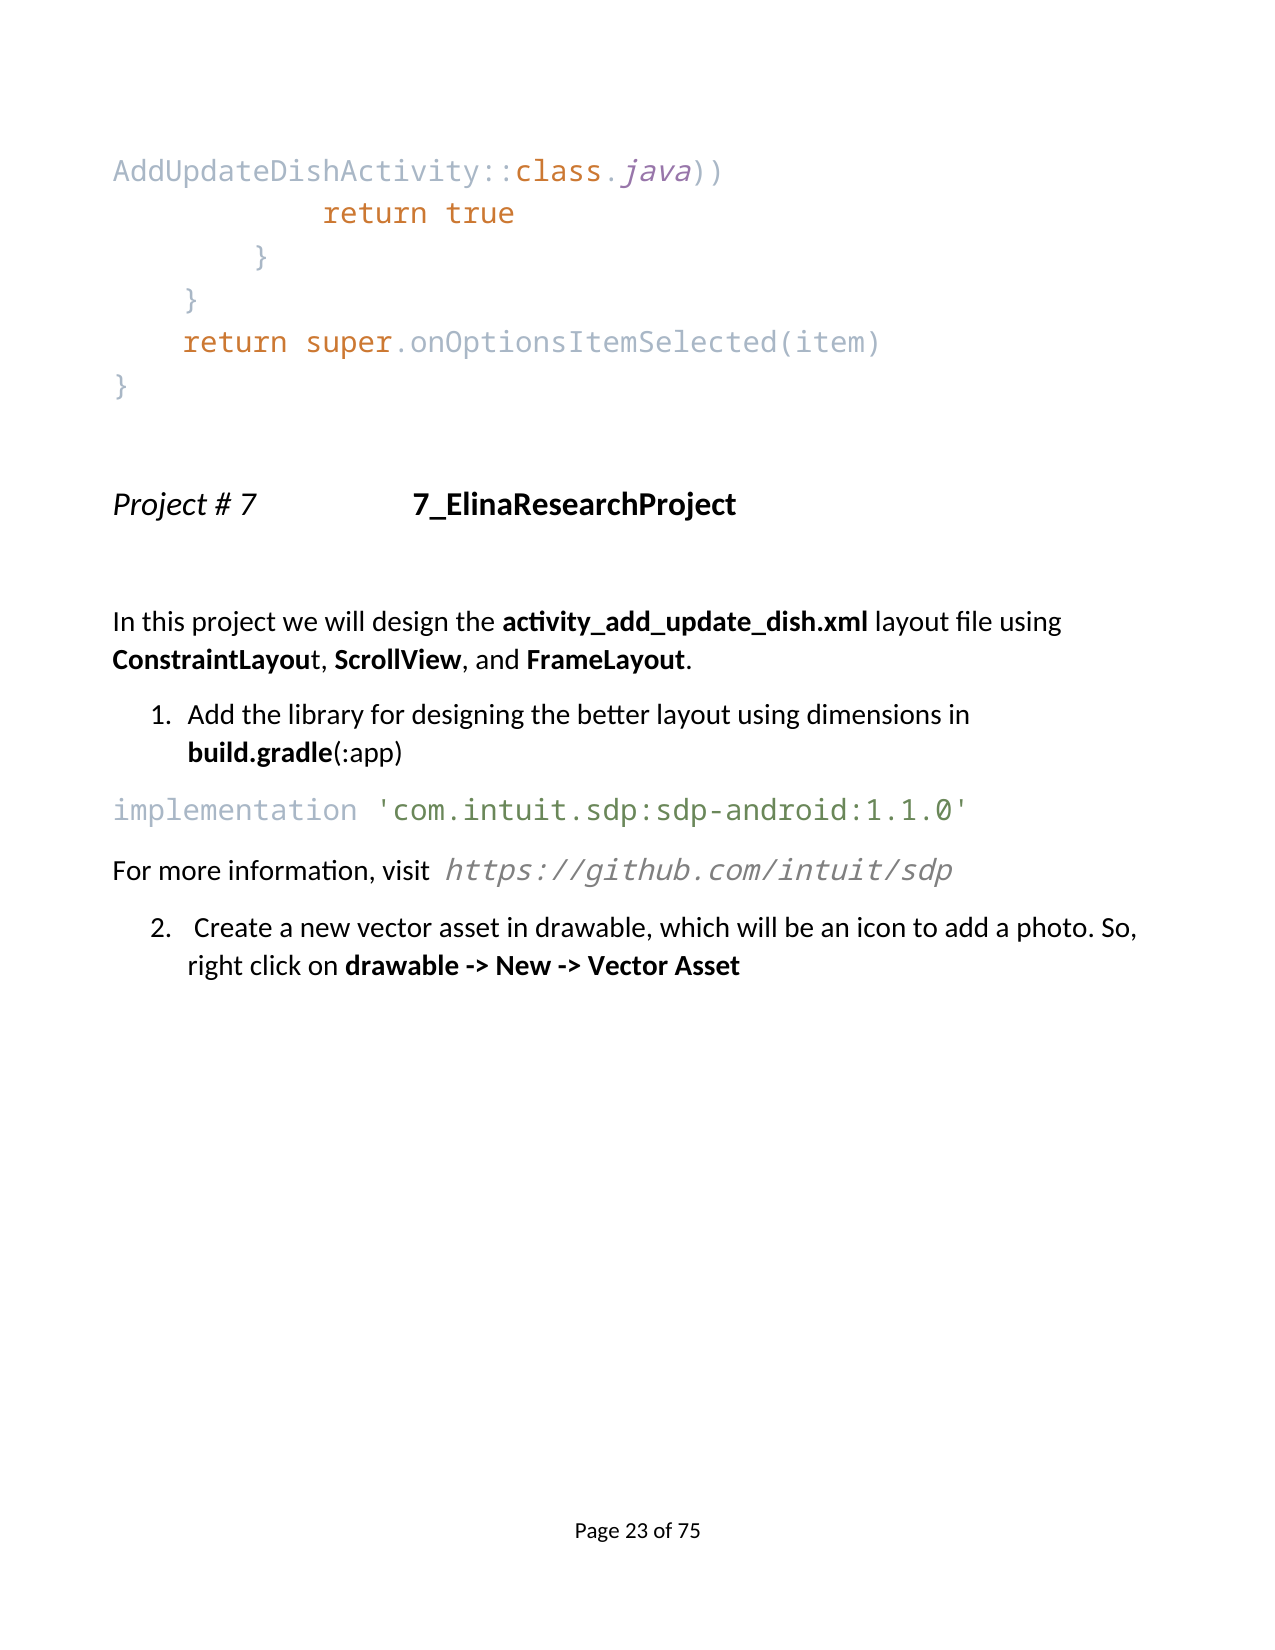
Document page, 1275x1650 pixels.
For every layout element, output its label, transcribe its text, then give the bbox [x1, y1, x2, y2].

list Create a new vector asset in drawable, which will be an icon to add a photo. So, right click on drawable -> New -> Vector Asset [150, 909, 1162, 983]
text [112, 150, 1162, 404]
text implementation 'com.intuit.sdp:sdp-android:1.1.0' [112, 790, 1162, 829]
text Project # 7 7_ElinaResearchProject [112, 483, 1162, 524]
list Add the library for designing the better layout using dimensions in build.gradle(:app) [150, 696, 1162, 770]
text In this project we will design the activity_add_update_dish.xml layout file using ConstraintLayout, ScrollView, and FrameLayout. [112, 603, 1162, 677]
text For more information, visit https://github.com/intuit/sdp [112, 849, 1162, 889]
